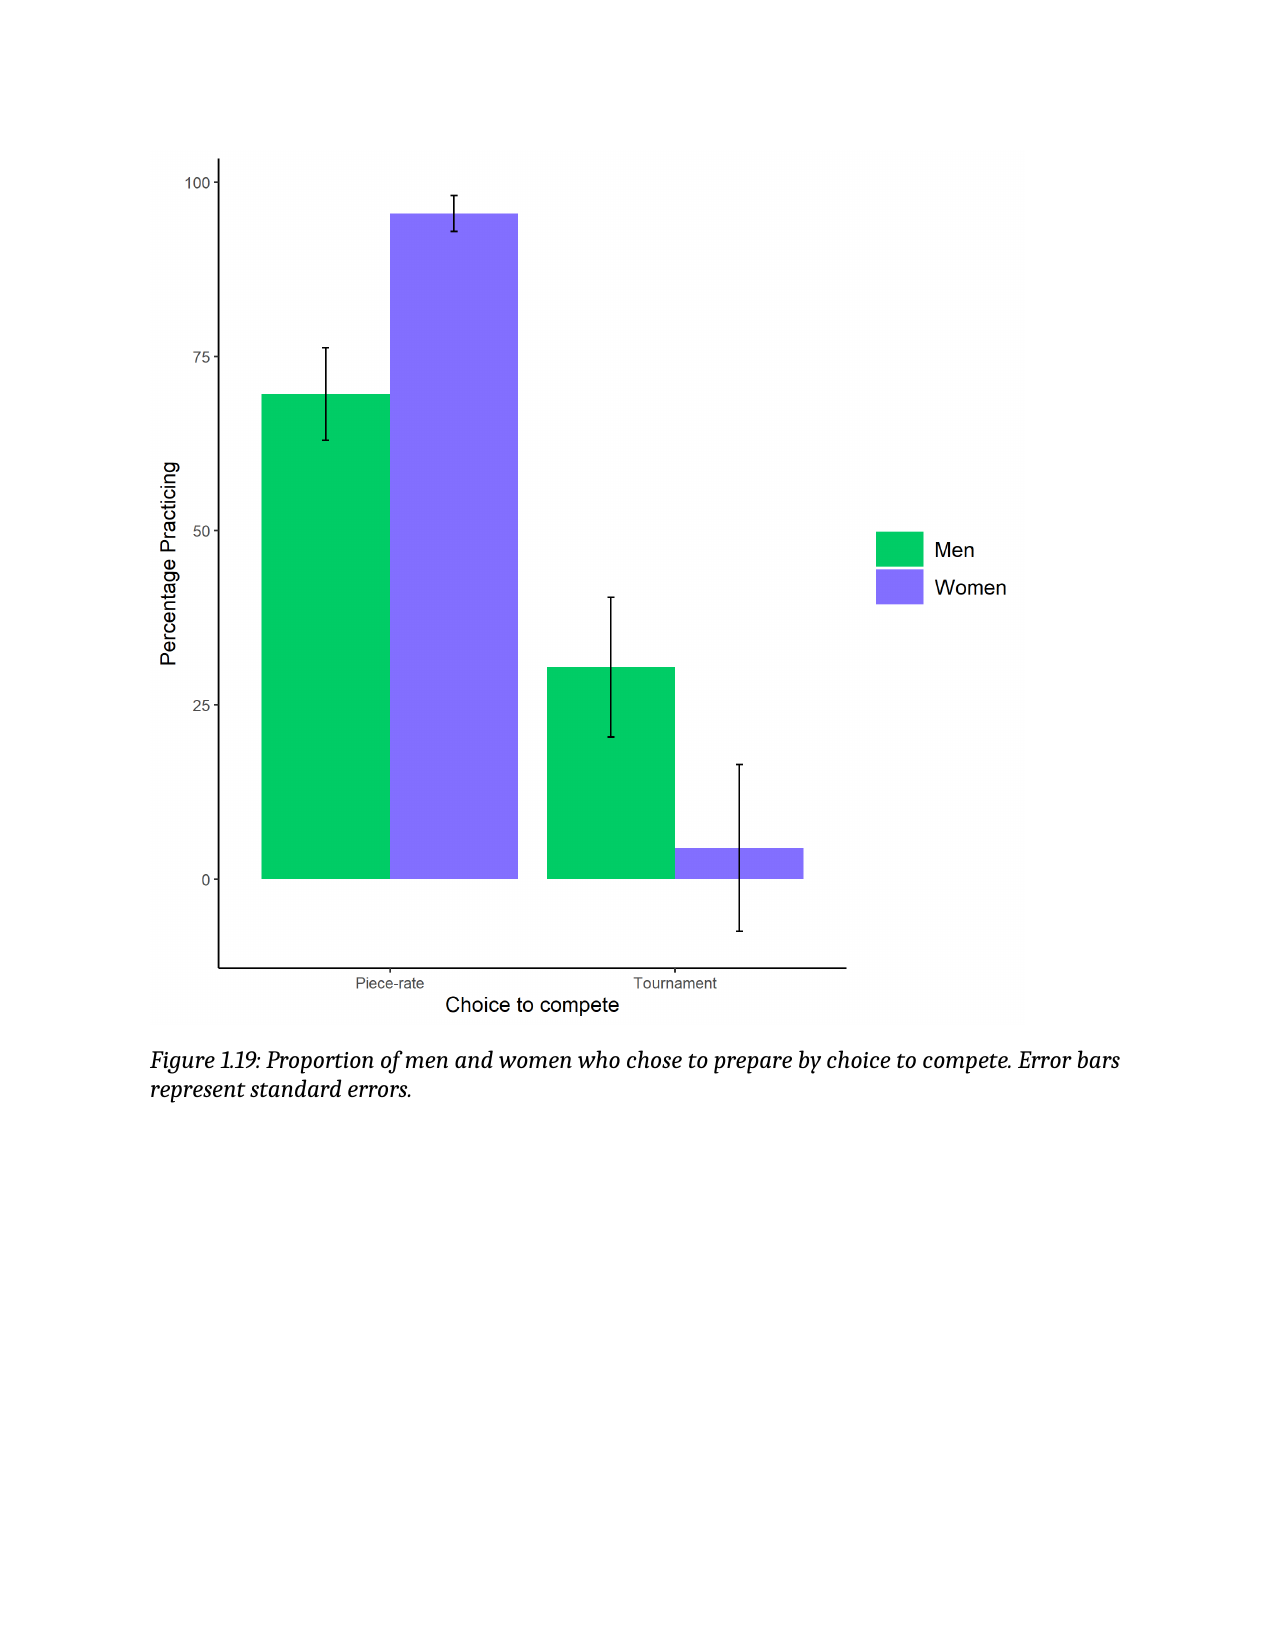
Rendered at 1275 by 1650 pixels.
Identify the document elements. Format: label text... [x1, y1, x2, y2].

text Figure 1.19: Proportion of men and women who chose to prepare by choice to compete. Error bars represent standard errors. [150, 1046, 1125, 1103]
picture [150, 150, 1025, 1025]
